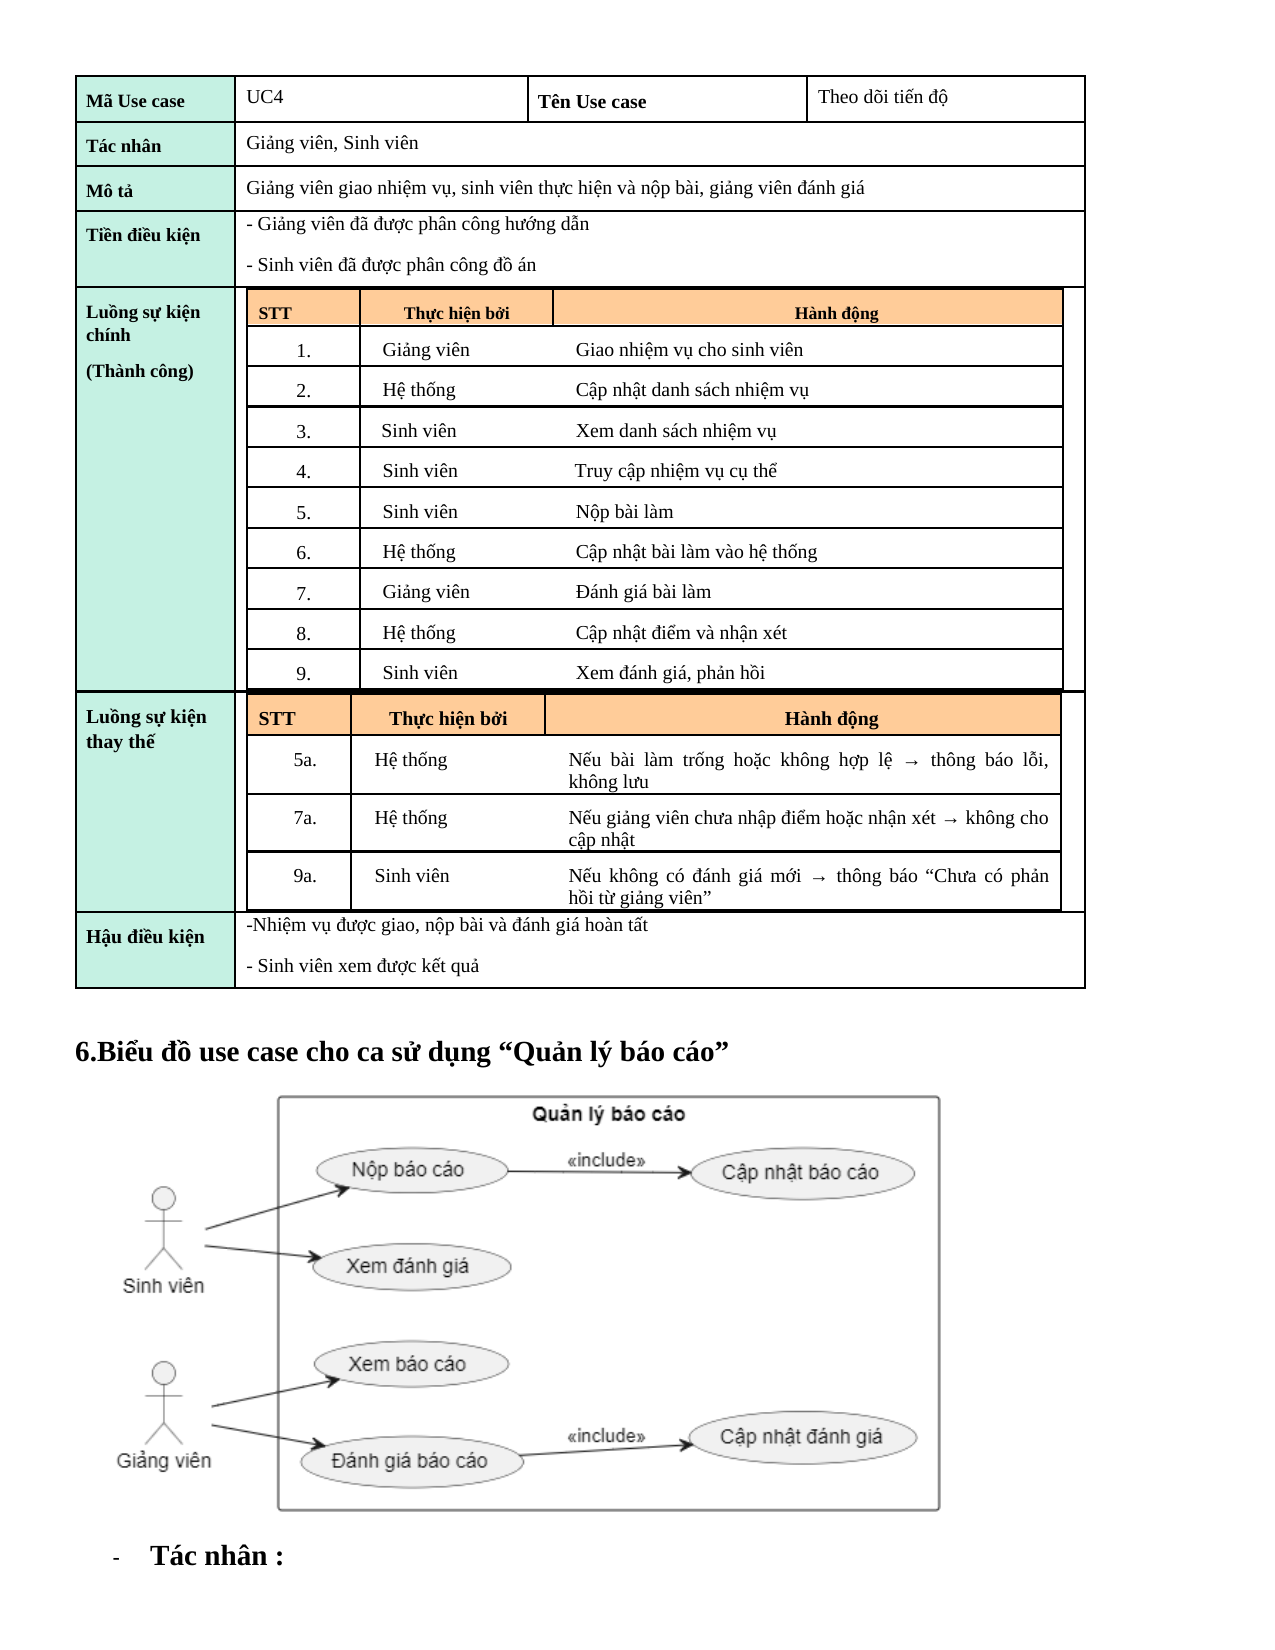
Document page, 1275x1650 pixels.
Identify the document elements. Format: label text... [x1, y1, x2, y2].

table_cell [236, 288, 246, 690]
table_cell Hậu điều kiện [77, 913, 234, 987]
table_cell -Nhiệm vụ được giao, nộp bài và đánh giá hoàn tất - Sinh viên xem được kết quả [236, 913, 1084, 987]
table_cell Tác nhân [77, 123, 234, 165]
table_cell Giảng viên, Sinh viên [236, 123, 1084, 165]
table_header Mã Use case [77, 77, 234, 121]
table_cell - Giảng viên đã được phân công hướng dẫn - Sinh viên đã được phân công đồ án [236, 212, 1084, 286]
text 6.Biểu đồ use case cho ca sử dụng “Quản lý báo cáo” [75, 1034, 1200, 1068]
table_cell Mô tả [77, 167, 234, 210]
table_cell [361, 367, 1062, 405]
table_header Tên Use case [529, 77, 806, 121]
table_header Theo dõi tiến độ [808, 77, 1084, 121]
table_cell [361, 327, 1062, 365]
table_cell [248, 327, 359, 365]
table_cell [361, 488, 1062, 527]
table_cell [248, 853, 350, 909]
table_header UC4 [236, 77, 527, 121]
table_cell Luồng sự kiện thay thế [77, 693, 234, 911]
table_cell [361, 529, 1062, 567]
table_cell Tiền điều kiện [77, 212, 234, 286]
table_cell [248, 610, 359, 648]
table_cell [1062, 693, 1084, 911]
table_cell [248, 408, 359, 446]
table_cell [361, 408, 1062, 446]
table_cell [248, 569, 359, 608]
table_cell Luồng sự kiện chính (Thành công) [77, 288, 234, 690]
list Tác nhân : [112, 1538, 1200, 1572]
table_cell [248, 736, 350, 793]
table_cell [248, 795, 350, 850]
table_cell [248, 367, 359, 405]
table_cell [361, 650, 1062, 688]
table_cell [248, 448, 359, 486]
table_cell [361, 569, 1062, 608]
table_cell [1064, 288, 1084, 690]
table_cell [248, 529, 359, 567]
table_cell [361, 610, 1062, 648]
table_cell [361, 448, 1062, 486]
table_cell Giảng viên giao nhiệm vụ, sinh viên thực hiện và nộp bài, giảng viên đánh giá [236, 167, 1084, 210]
table_cell [248, 488, 359, 527]
table_cell [352, 795, 1060, 850]
table_cell [352, 736, 1060, 793]
table_cell [352, 853, 1060, 909]
table_cell [248, 650, 359, 688]
table_cell [236, 693, 246, 911]
